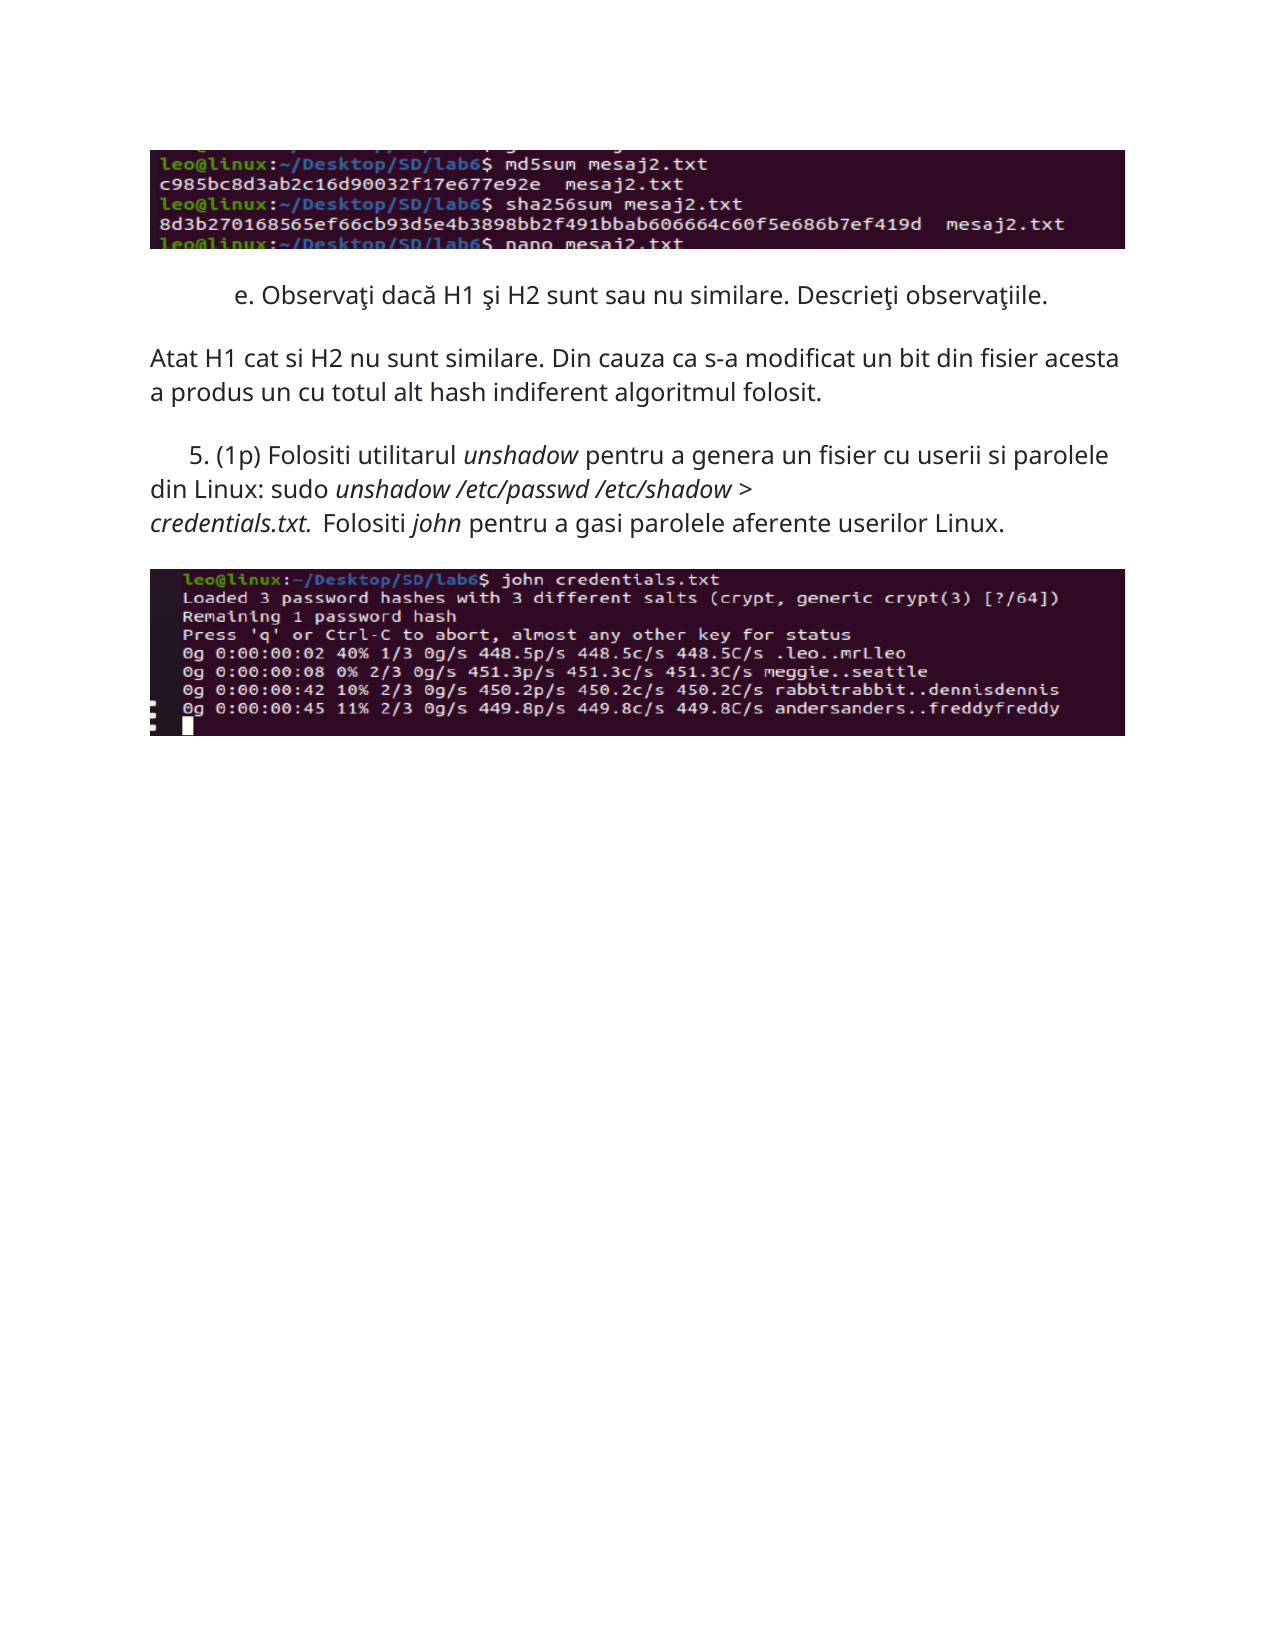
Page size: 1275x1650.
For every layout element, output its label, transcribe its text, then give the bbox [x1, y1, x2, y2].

text 5. (1p) Folositi utilitarul unshadow pentru a genera un fisier cu userii si parolele din Linux: sudo unshadow /etc/passwd /etc/shadow > credentials.txt. Folositi john pentru a gasi parolele aferente userilor Linux. [150, 438, 1125, 540]
picture [150, 150, 1125, 249]
text Atat H1 cat si H2 nu sunt similare. Din cauza ca s-a modificat un bit din fisier acesta a produs un cu totul alt hash indiferent algoritmul folosit. [150, 341, 1125, 409]
picture [150, 569, 1125, 736]
text e. Observaţi dacă H1 şi H2 sunt sau nu similare. Descrieţi observaţiile. [150, 277, 1125, 311]
